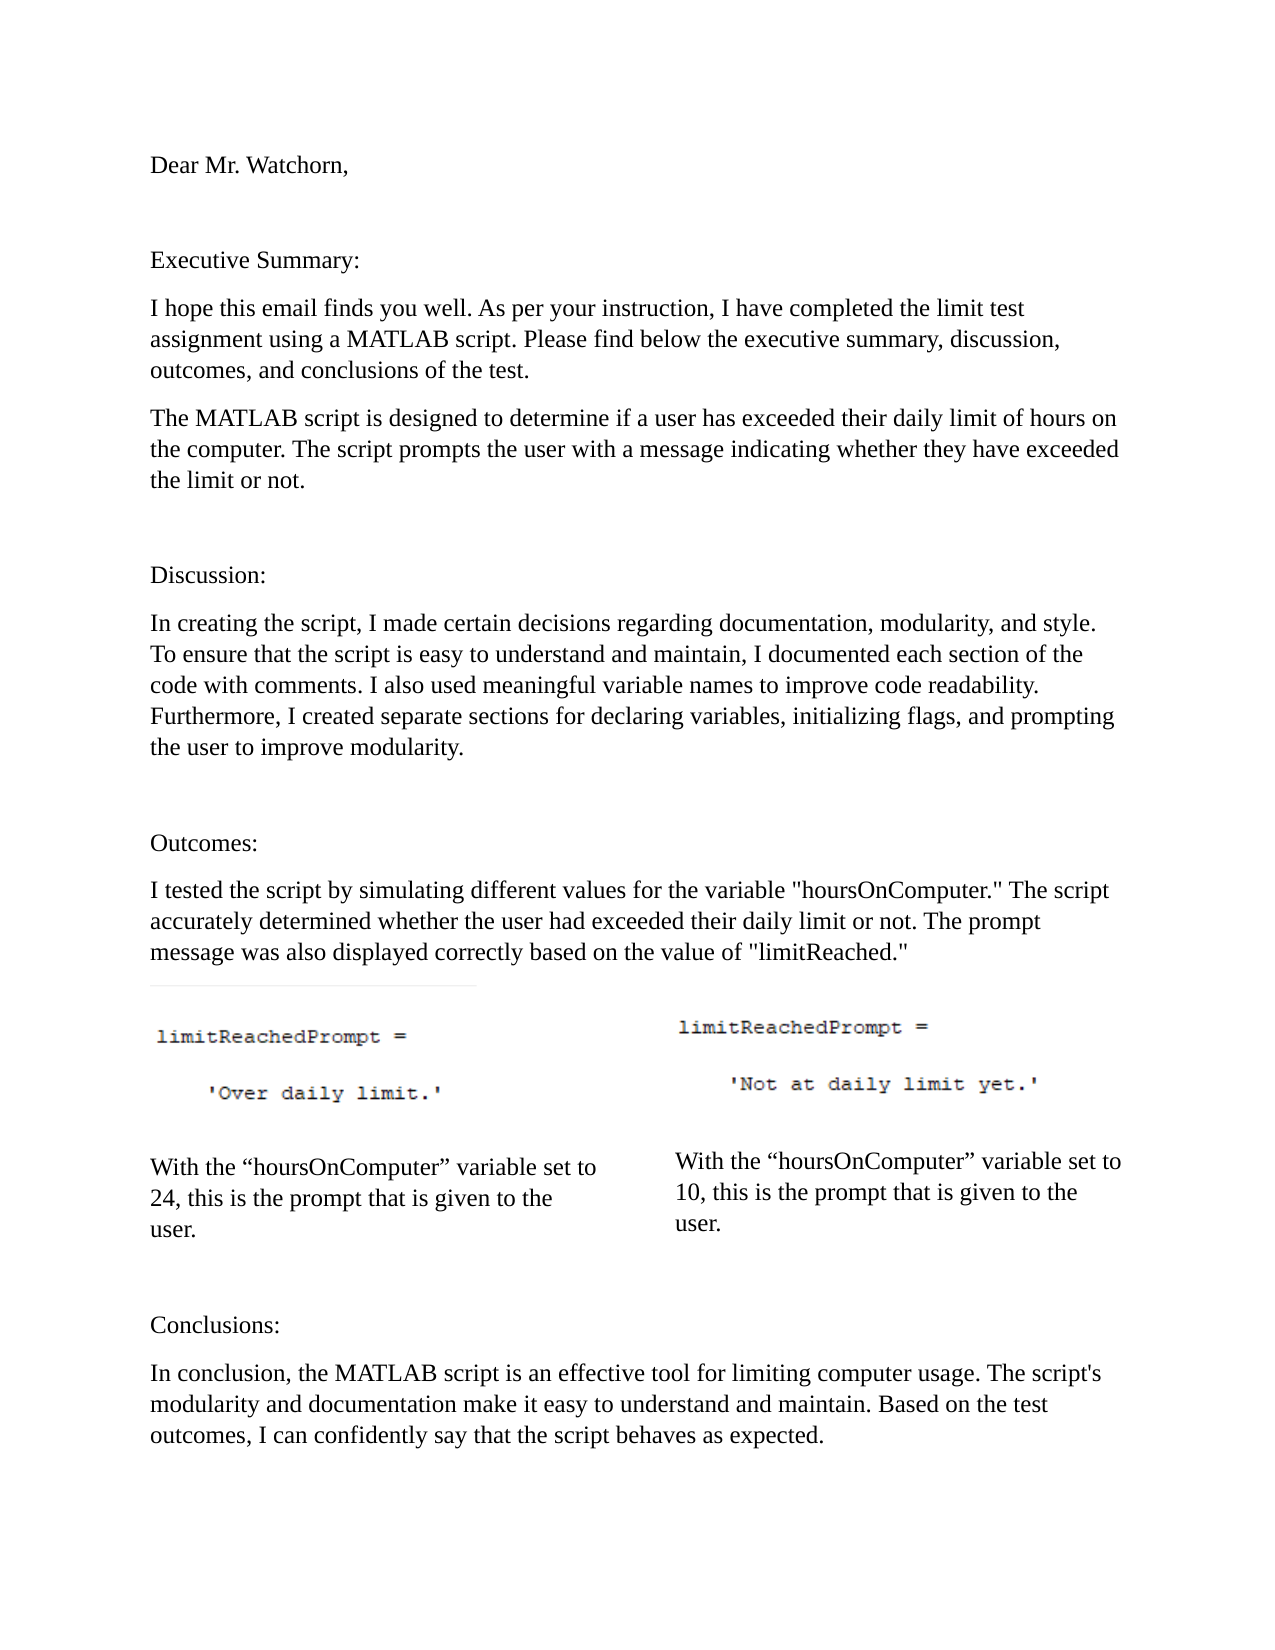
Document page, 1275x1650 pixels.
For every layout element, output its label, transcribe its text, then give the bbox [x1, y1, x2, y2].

text With the “hoursOnComputer” variable set to 10, this is the prompt that is given to the user. [675, 1146, 1125, 1237]
text With the “hoursOnComputer” variable set to 24, this is the prompt that is given to the user. [150, 1152, 600, 1243]
text In creating the script, I made certain decisions regarding documentation, modularity, and style. To ensure that the script is easy to understand and maintain, I documented each section of the code with comments. I also used meaningful variable names to improve code readability. Furthermore, I created separate sections for declaring variables, initializing flags, and prompting the user to improve modularity. [150, 608, 1125, 761]
text The MATLAB script is designed to determine if a user has exceeded their daily limit of hours on the computer. The script prompts the user with a message indicating whether they have exceeded the limit or not. [150, 403, 1125, 494]
text Discussion: [150, 560, 1125, 589]
picture [675, 985, 1083, 1128]
text Conclusions: [150, 1310, 1125, 1339]
text In conclusion, the MATLAB script is an effective tool for limiting computer usage. The script's modularity and documentation make it easy to understand and maintain. Based on the test outcomes, I can confidently say that the script behaves as expected. [150, 1358, 1125, 1448]
picture [150, 985, 477, 1134]
text Executive Summary: [150, 245, 1125, 274]
text Dear Mr. Watchorn, [150, 150, 1125, 179]
text I tested the script by simulating different values for the variable "hoursOnComputer." The script accurately determined whether the user had exceeded their daily limit or not. The prompt message was also displayed correctly based on the value of "limitReached." [150, 875, 1125, 966]
text I hope this email finds you well. As per your instruction, I have completed the limit test assignment using a MATLAB script. Please find below the executive summary, discussion, outcomes, and conclusions of the test. [150, 293, 1125, 384]
text Outcomes: [150, 828, 1125, 856]
